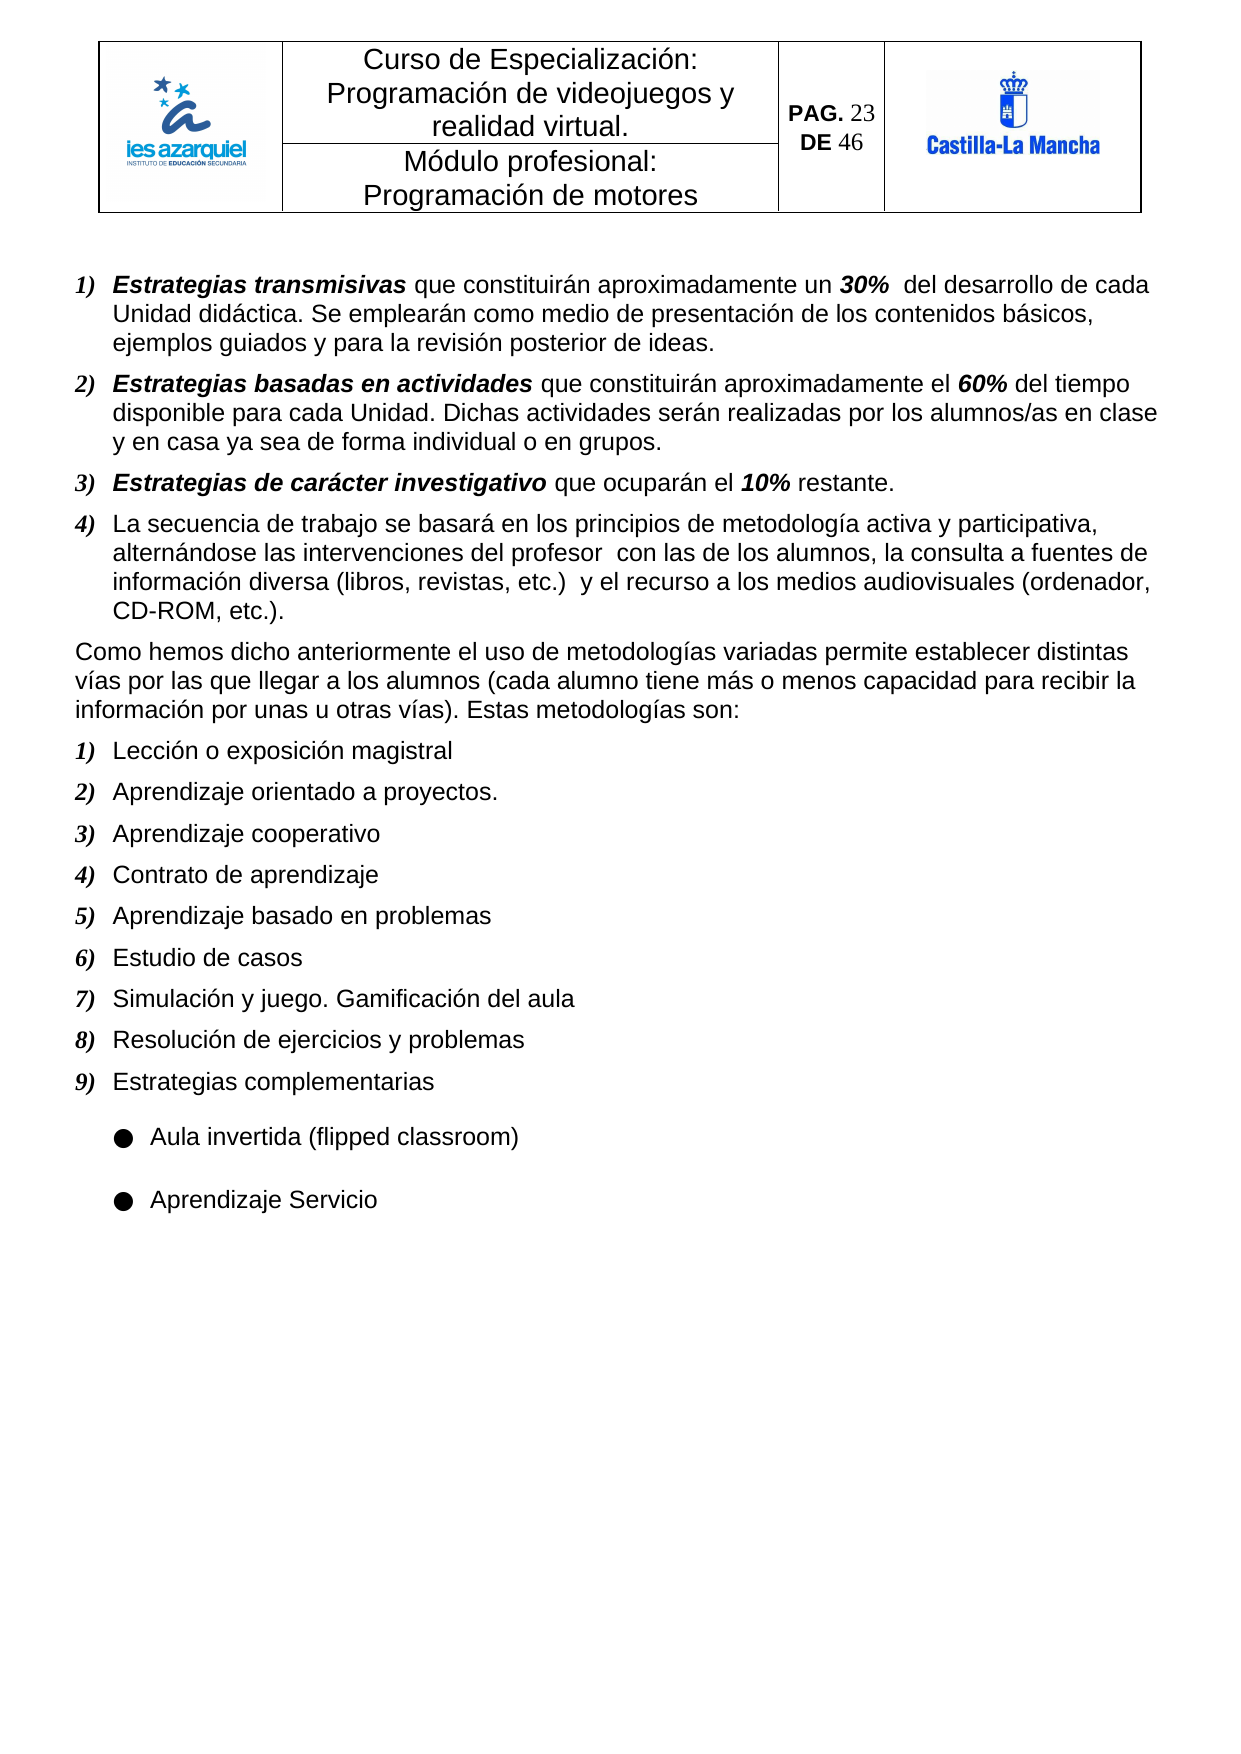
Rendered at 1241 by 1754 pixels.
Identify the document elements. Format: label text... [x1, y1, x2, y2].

list Estrategias basadas en actividades que constituirán aproximadamente el 60% del tiempo disponible para cada Unidad. Dichas actividades serán realizadas por los alumnos/as en clase y en casa ya sea de forma individual o en grupos. [75, 369, 1165, 456]
list Simulación y juego. Gamificación del aula [75, 984, 1165, 1013]
picture [106, 42, 266, 202]
list Estrategias complementarias [75, 1067, 1165, 1096]
text Como hemos dicho anteriormente el uso de metodologías variadas permite establecer distintas vías por las que llegar a los alumnos (cada alumno tiene más o menos capacidad para recibir la información por unas u otras vías). Estas metodologías son: [75, 637, 1165, 723]
list Aula invertida (flipped classroom) [112, 1108, 1165, 1159]
list Contrato de aprendizaje [75, 860, 1165, 889]
list Lección o exposición magistral [75, 736, 1165, 765]
list Aprendizaje basado en problemas [75, 901, 1165, 930]
list Aprendizaje cooperativo [75, 818, 1165, 847]
list Aprendizaje Servicio [112, 1172, 1165, 1223]
list Resolución de ejercicios y problemas [75, 1025, 1165, 1054]
list Estudio de casos [75, 943, 1165, 971]
list Estrategias de carácter investigativo que ocuparán el 10% restante. [75, 468, 1165, 497]
list Estrategias transmisivas que constituirán aproximadamente un 30% del desarrollo de cada Unidad didáctica. Se emplearán como medio de presentación de los contenidos básicos, ejemplos guiados y para la revisión posterior de ideas. [75, 270, 1165, 357]
list Aprendizaje orientado a proyectos. [75, 777, 1165, 806]
picture [926, 70, 1100, 155]
list La secuencia de trabajo se basará en los principios de metodología activa y participativa, alternándose las intervenciones del profesor con las de los alumnos, la consulta a fuentes de información diversa (libros, revistas, etc.) y el recurso a los medios audiovisuales (ordenador, CD-ROM, etc.). [75, 509, 1165, 624]
